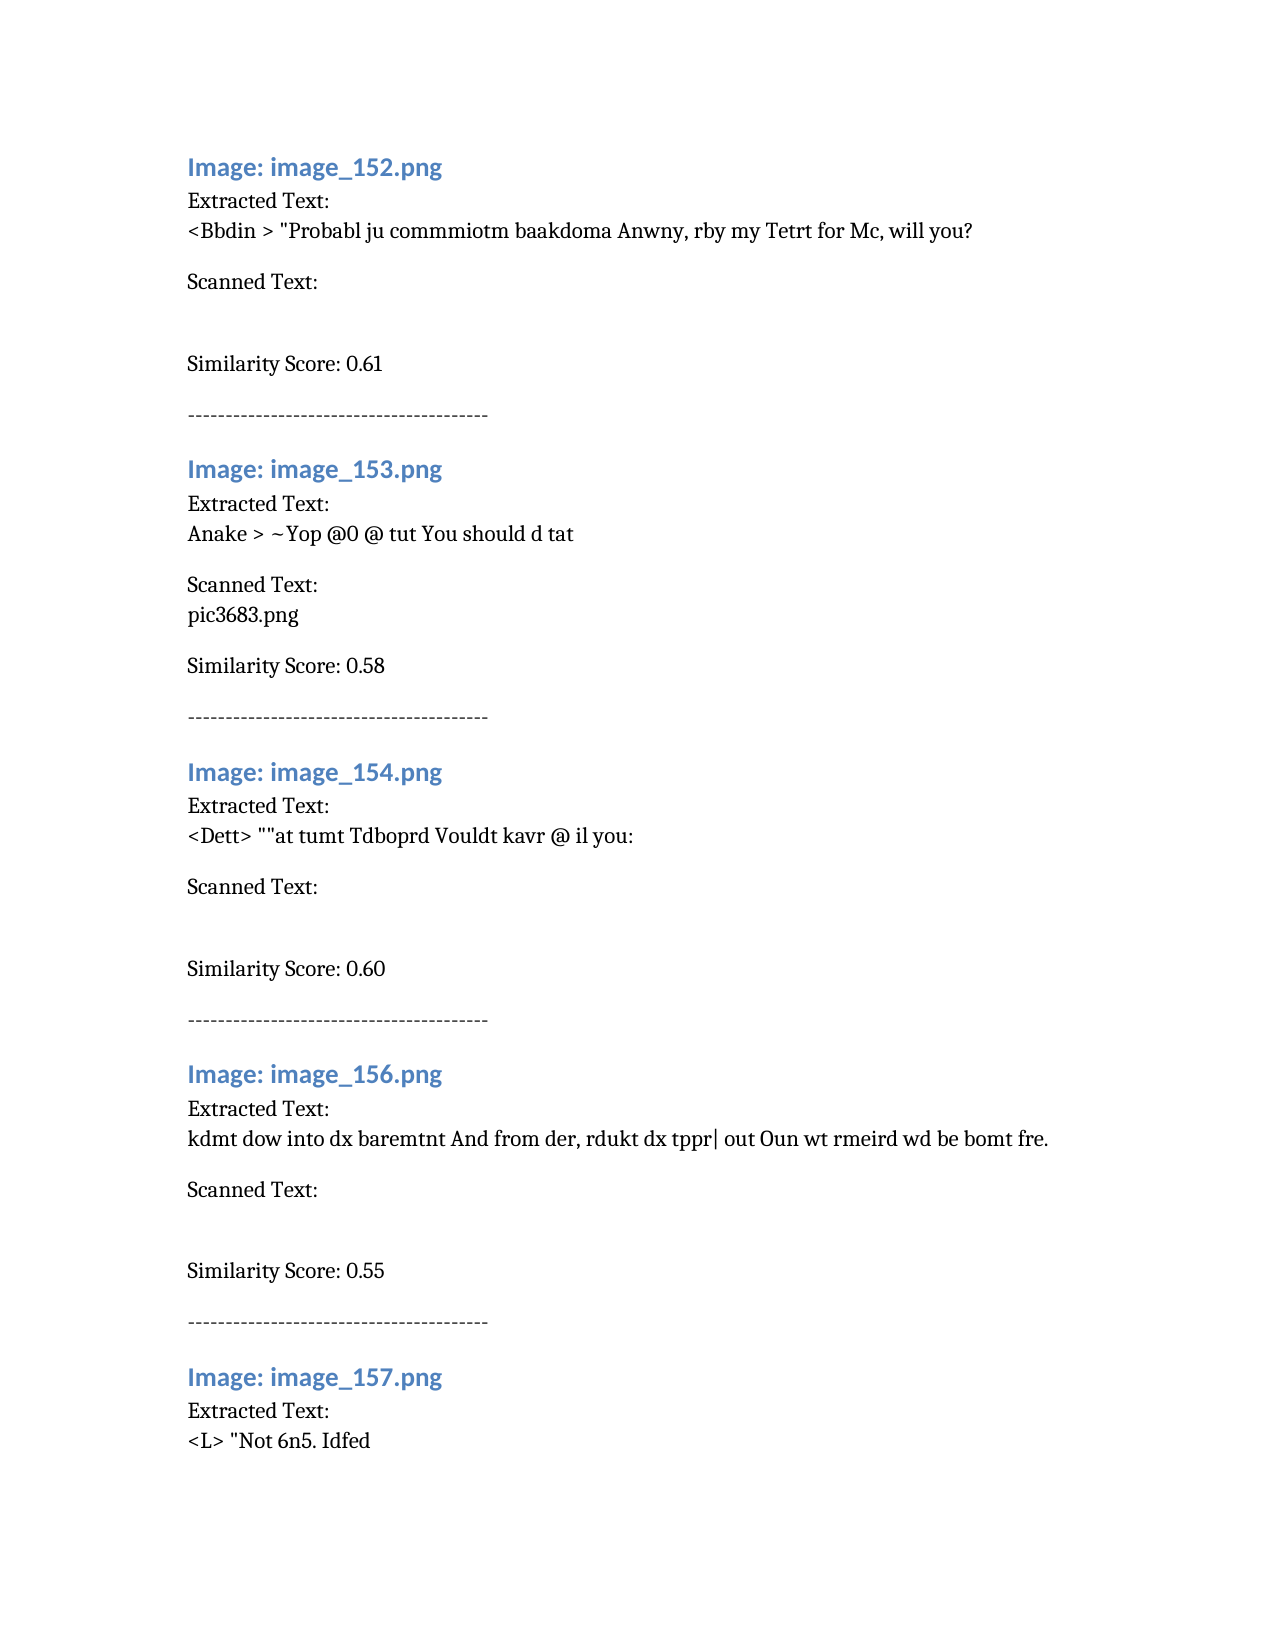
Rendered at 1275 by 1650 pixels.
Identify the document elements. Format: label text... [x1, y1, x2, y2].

subtitle Image: image_152.png [187, 150, 1087, 183]
text Similarity Score: 0.58 [187, 653, 1087, 679]
subtitle Image: image_156.png [187, 1057, 1087, 1091]
text Similarity Score: 0.61 [187, 350, 1087, 377]
text ---------------------------------------- [187, 1006, 1087, 1033]
text Extracted Text: <Bbdin > "Probabl ju commmiotm baakdoma Anwny, rby my Tetrt for Mc, will you? [187, 188, 1087, 244]
text Scanned Text: pic3683.png [187, 572, 1087, 628]
subtitle Image: image_157.png [187, 1360, 1087, 1393]
text Scanned Text: [187, 269, 1087, 326]
text Similarity Score: 0.60 [187, 955, 1087, 982]
text ---------------------------------------- [187, 704, 1087, 730]
text Similarity Score: 0.55 [187, 1258, 1087, 1284]
text Extracted Text: <L> "Not 6n5. Idfed [187, 1398, 1087, 1454]
subtitle Image: image_153.png [187, 452, 1087, 486]
text Extracted Text: kdmt dow into dx baremtnt And from der, rdukt dx tppr| out Oun wt rmeird wd be bomt fre. [187, 1095, 1087, 1152]
text Extracted Text: Anake > ~Yop @0 @ tut You should d tat [187, 490, 1087, 547]
text Extracted Text: <Dett> ""at tumt Tdboprd Vouldt kavr @ il you: [187, 793, 1087, 849]
text Scanned Text: [187, 874, 1087, 931]
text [187, 401, 1087, 428]
text Scanned Text: [187, 1177, 1087, 1233]
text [187, 1309, 1087, 1335]
subtitle Image: image_154.png [187, 755, 1087, 788]
